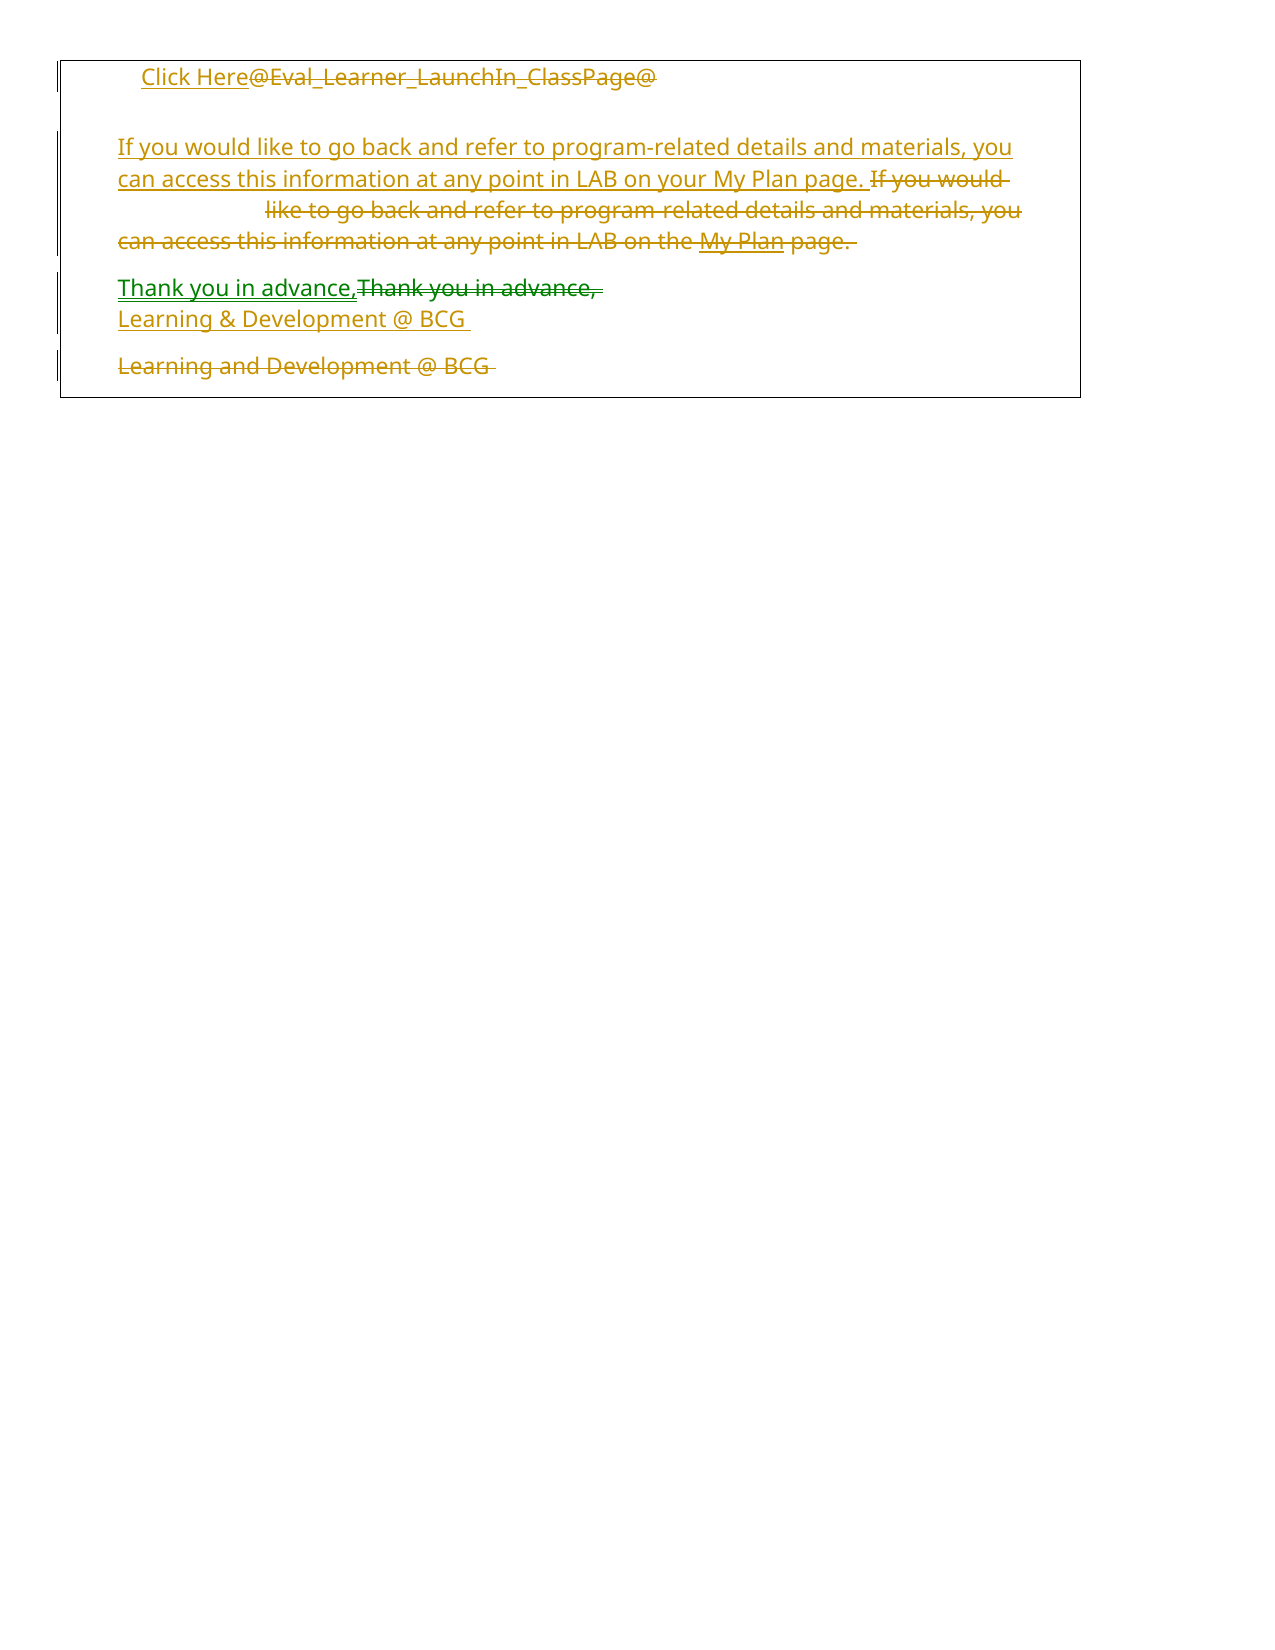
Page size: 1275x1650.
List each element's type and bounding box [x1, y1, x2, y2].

table_cell [1039, 61, 1080, 397]
table_cell [61, 61, 102, 397]
